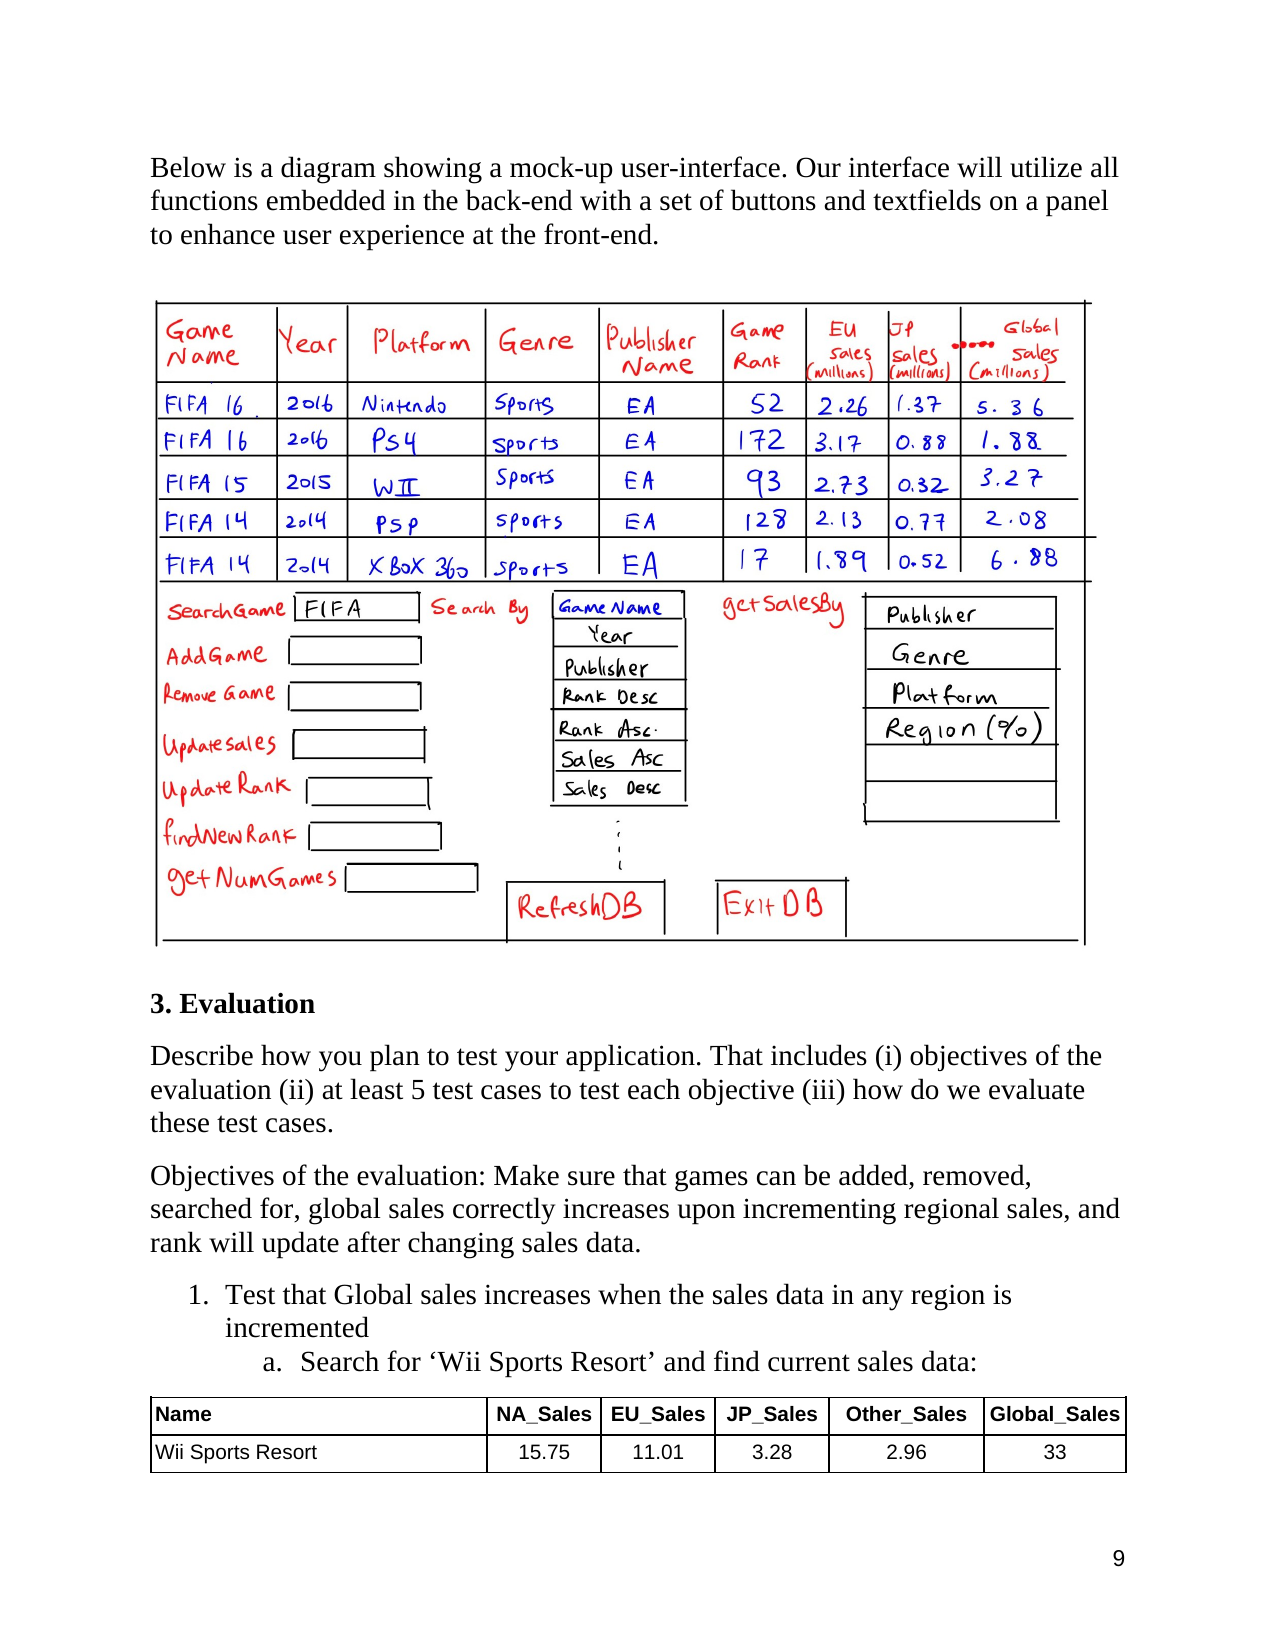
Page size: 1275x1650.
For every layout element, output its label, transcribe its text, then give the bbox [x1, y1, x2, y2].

table_cell 15.75 [488, 1436, 600, 1472]
table_header Name [152, 1398, 486, 1434]
table_cell 11.01 [602, 1436, 714, 1472]
table_header Global_Sales [985, 1398, 1125, 1434]
table_header Other_Sales [830, 1398, 983, 1434]
picture [150, 269, 1125, 968]
table_header NA_Sales [488, 1398, 600, 1434]
table_header JP_Sales [716, 1398, 828, 1434]
table_cell Wii Sports Resort [152, 1436, 486, 1472]
table_cell 33 [985, 1436, 1125, 1472]
list Test that Global sales increases when the sales data in any region is incremented [187, 1277, 1125, 1344]
text Below is a diagram showing a mock-up user-interface. Our interface will utilize all functions embedded in the back-end with a set of buttons and textfields on a panel to enhance user experience at the front-end. [150, 150, 1125, 251]
table_cell 2.96 [830, 1436, 983, 1472]
text 3. Evaluation [150, 986, 1125, 1019]
table_cell 3.28 [716, 1436, 828, 1472]
list Search for ‘Wii Sports Resort’ and find current sales data: [262, 1344, 1125, 1378]
table_header EU_Sales [602, 1398, 714, 1434]
text Describe how you plan to test your application. That includes (i) objectives of the evaluation (ii) at least 5 test cases to test each objective (iii) how do we evaluate these test cases. [150, 1038, 1125, 1139]
text Objectives of the evaluation: Make sure that games can be added, removed, searched for, global sales correctly increases upon incrementing regional sales, and rank will update after changing sales data. [150, 1158, 1125, 1258]
